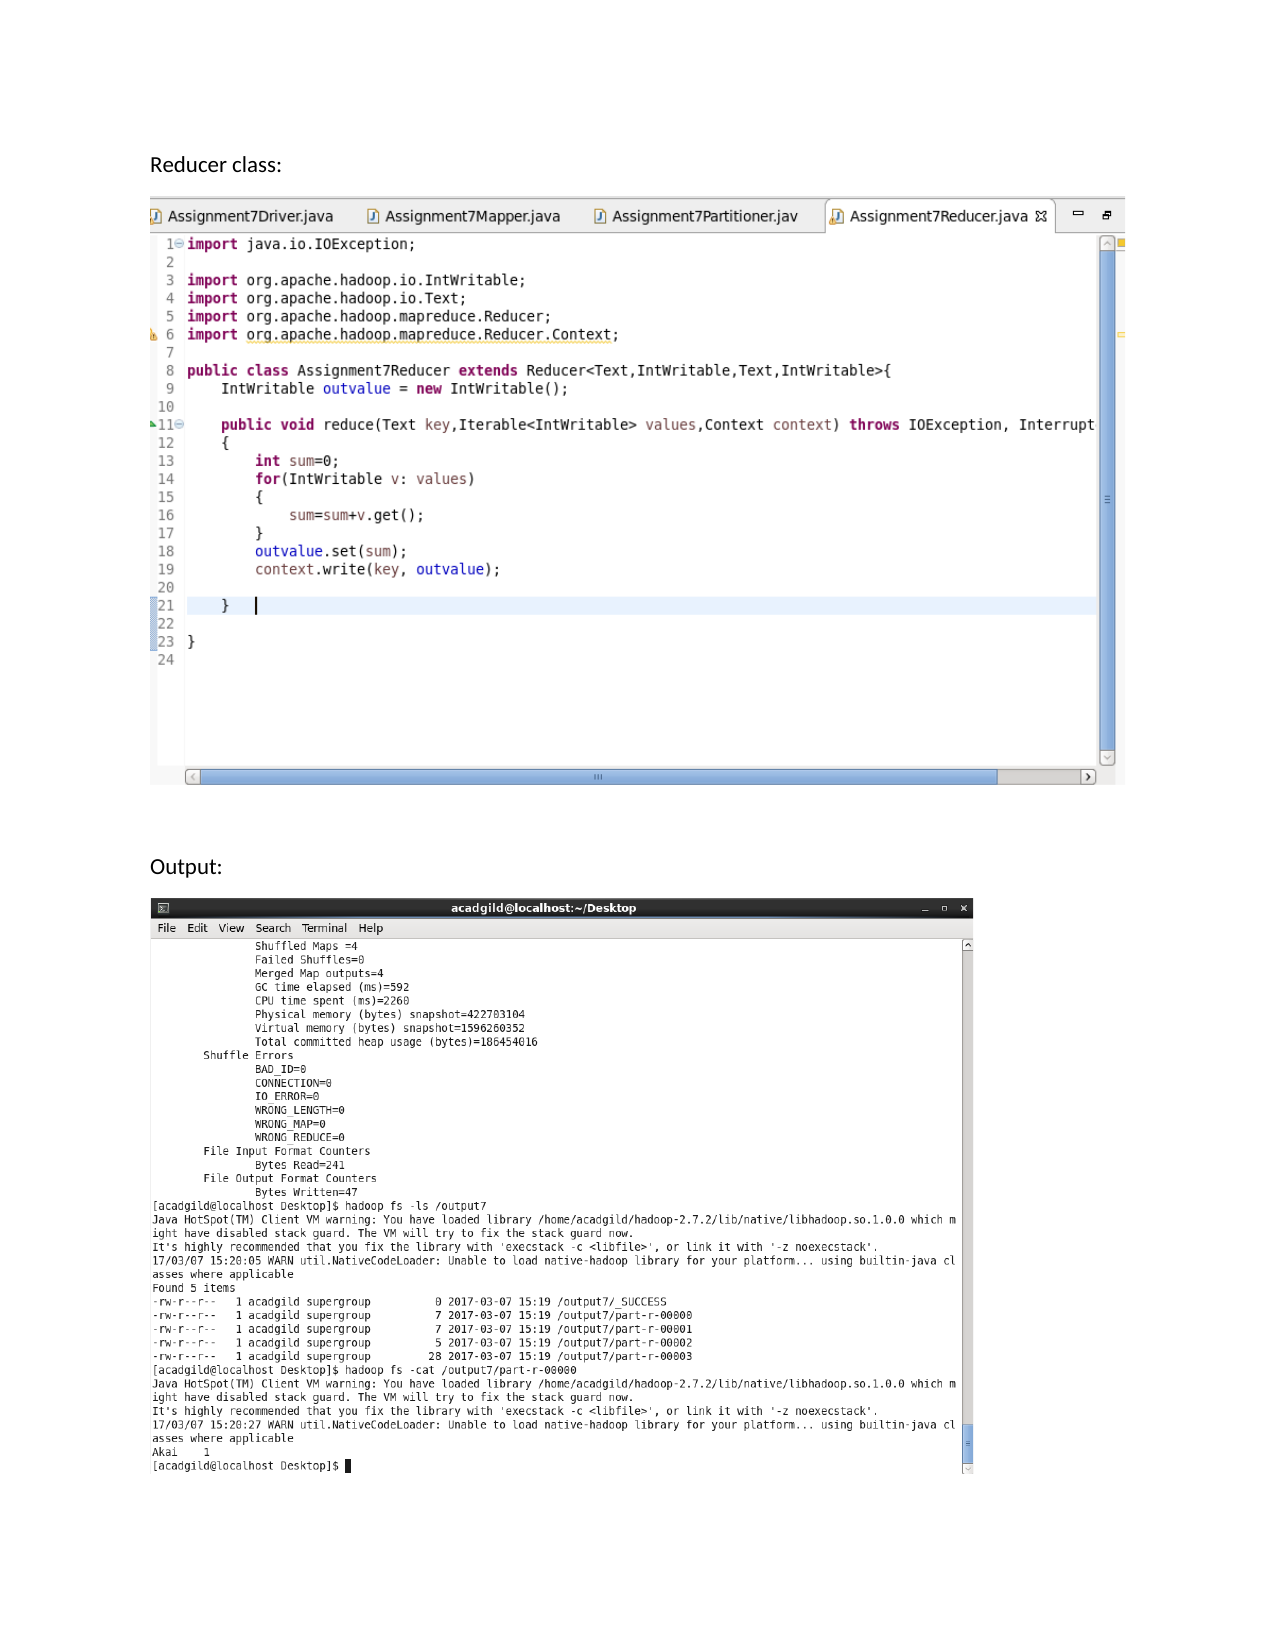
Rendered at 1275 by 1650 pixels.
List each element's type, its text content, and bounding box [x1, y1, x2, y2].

text Reducer class: [150, 150, 1125, 178]
picture [150, 898, 974, 1474]
text Output: [150, 852, 1125, 880]
picture [150, 196, 1125, 787]
